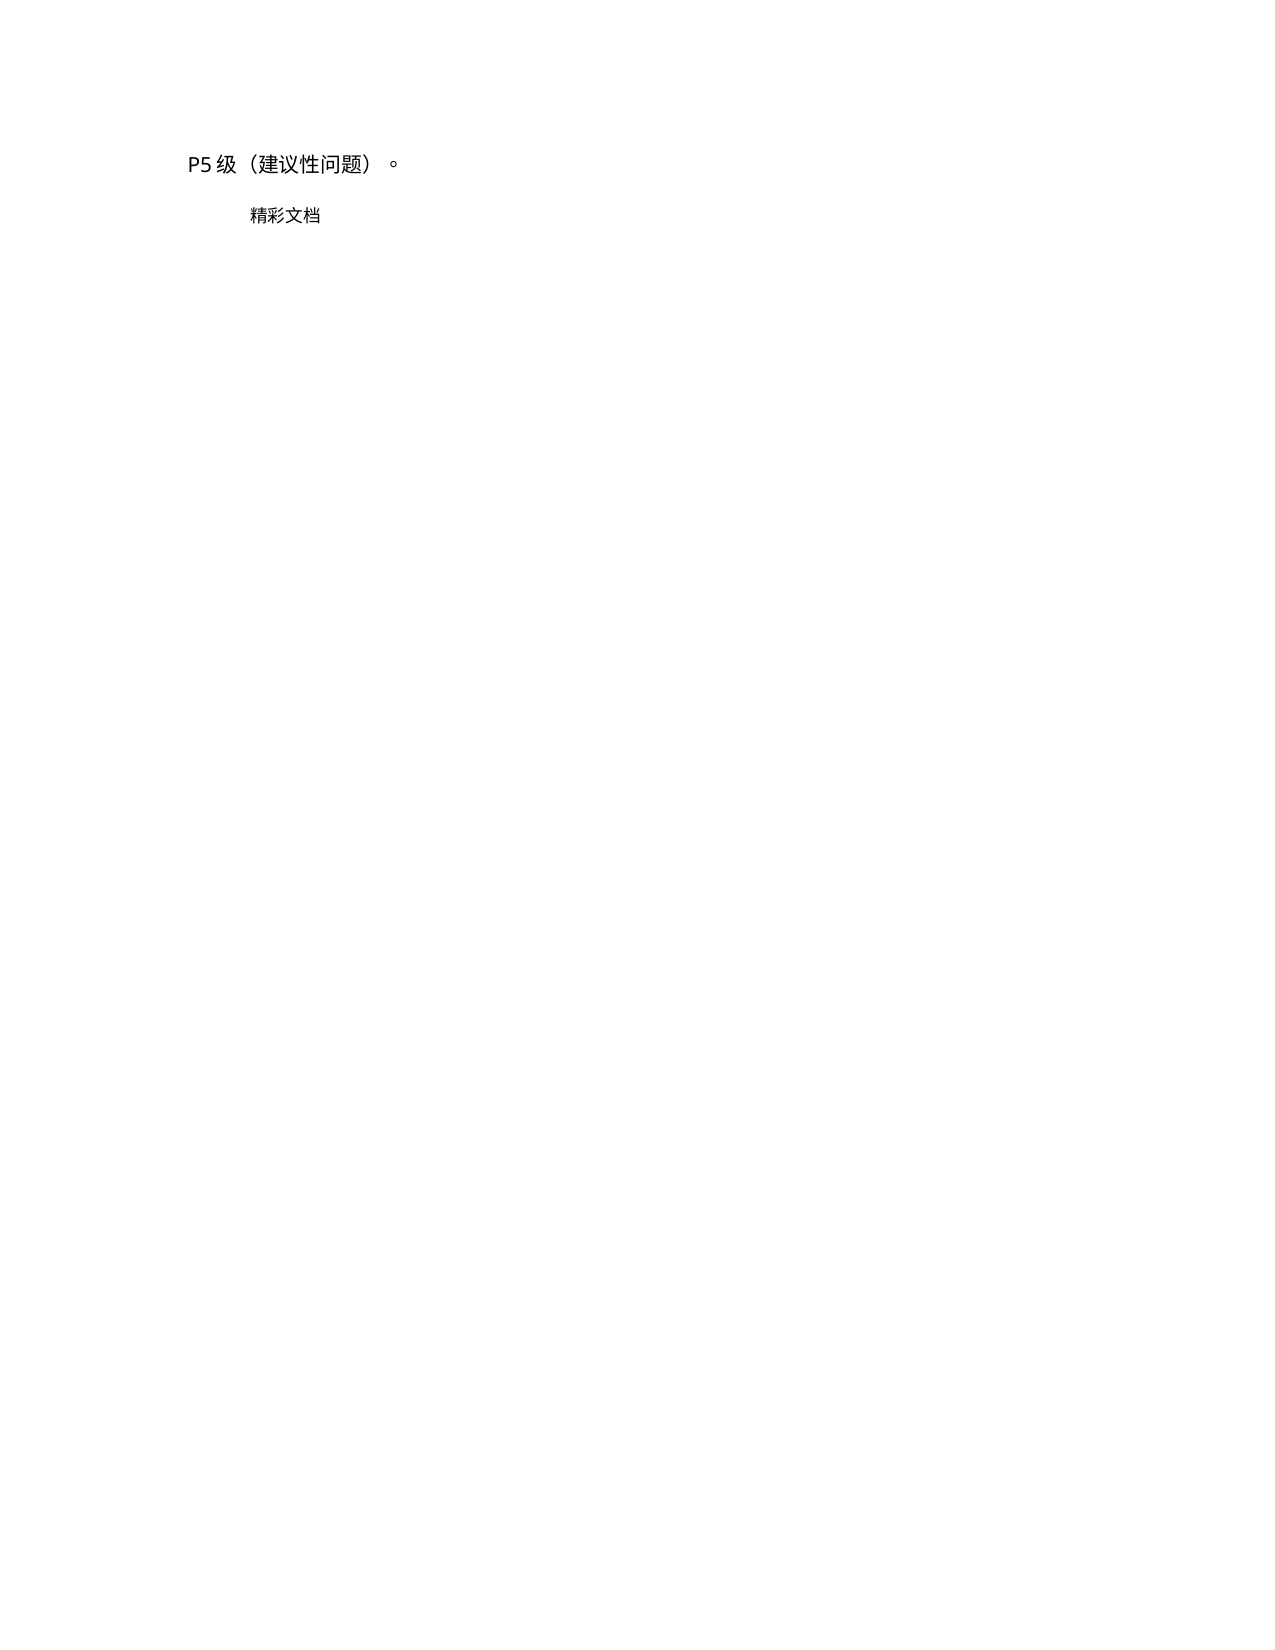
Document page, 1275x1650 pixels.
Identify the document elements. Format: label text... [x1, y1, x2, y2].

text P5级（建议性问题）。 [187, 150, 1087, 178]
text 精彩文档 [187, 203, 1087, 228]
